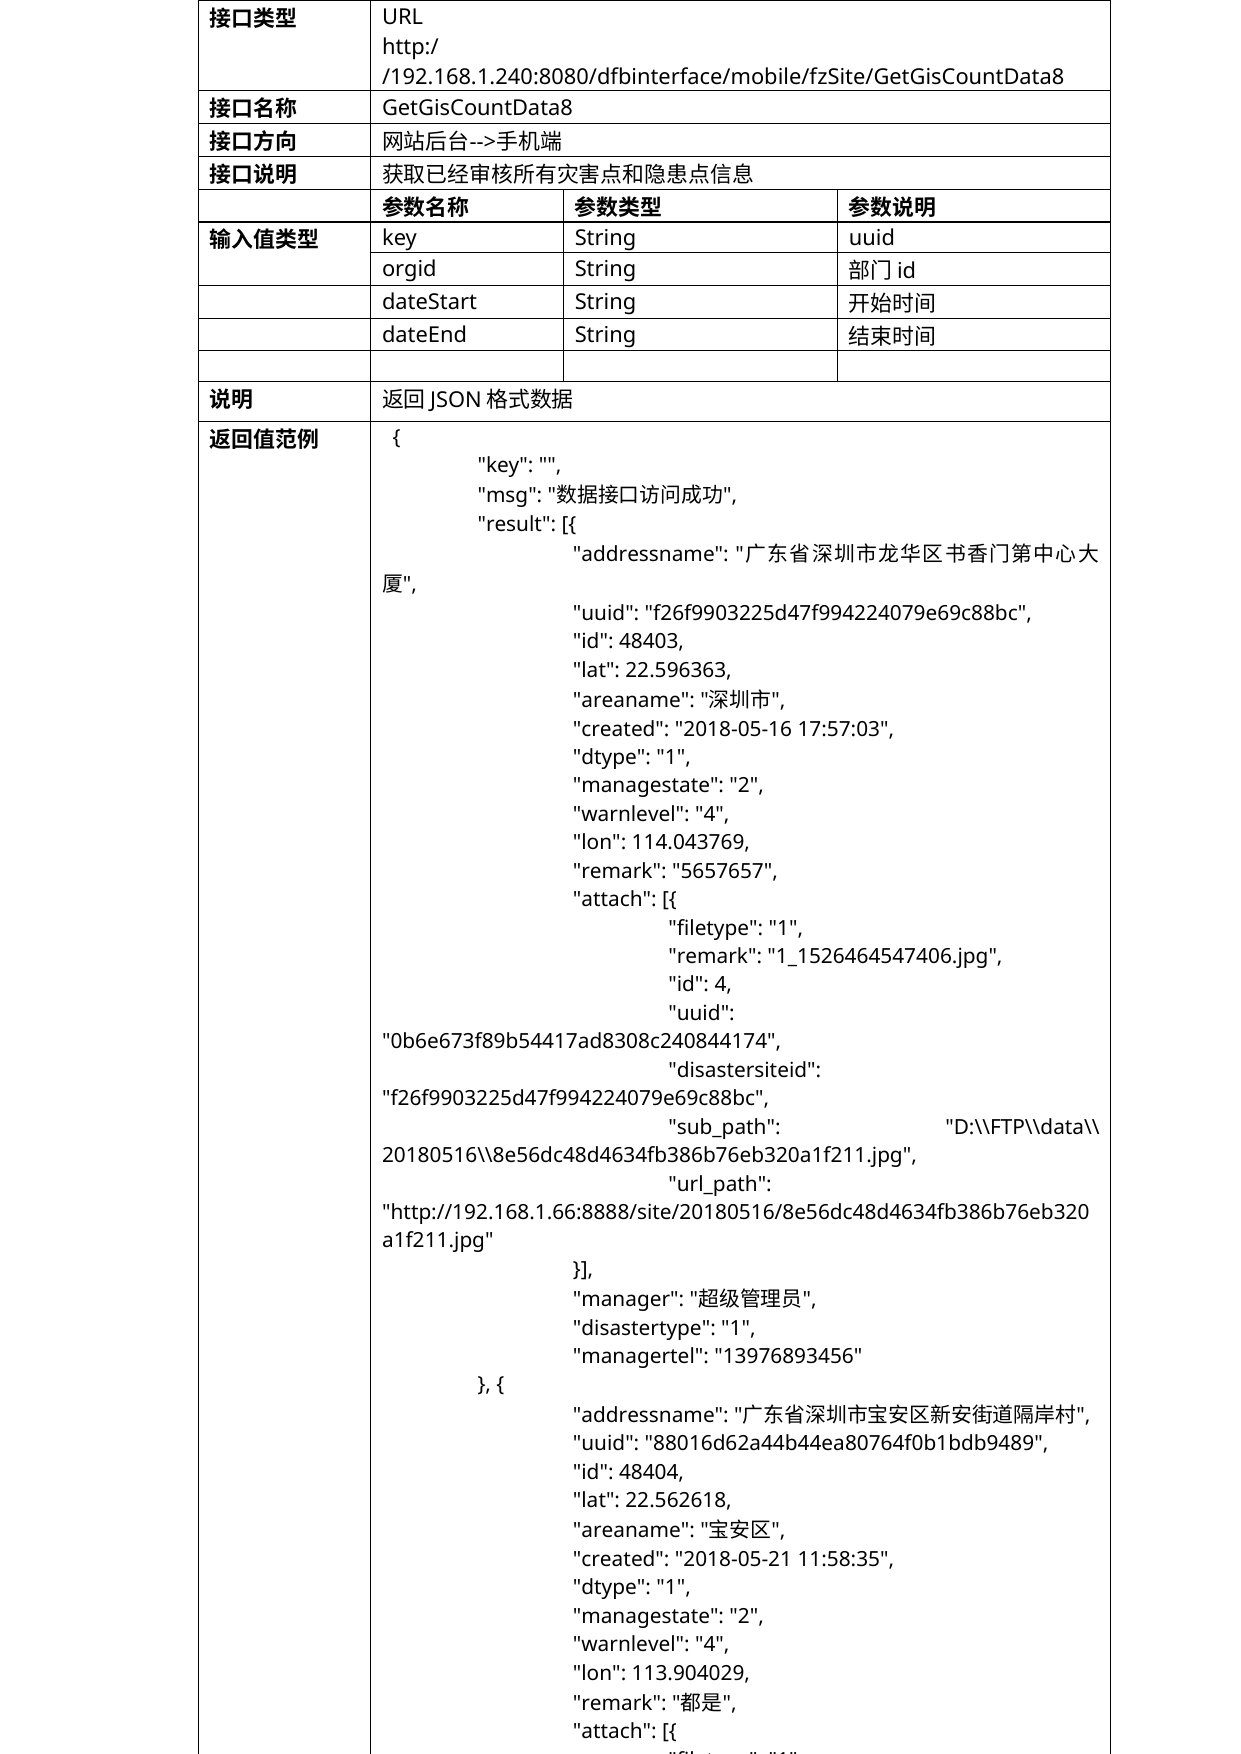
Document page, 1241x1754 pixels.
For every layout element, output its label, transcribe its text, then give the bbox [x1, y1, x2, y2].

table_cell 接口方向 [199, 124, 370, 156]
table_cell [838, 351, 1110, 381]
table_cell 返回值范例 [199, 422, 370, 1754]
table_cell 返回JSON格式数据 [371, 382, 1110, 421]
table_cell 参数名称 [371, 190, 563, 221]
table_cell orgid [371, 253, 563, 285]
table_cell [199, 351, 370, 381]
table_cell 获取已经审核所有灾害点和隐患点信息 [371, 157, 1110, 189]
table_cell 接口名称 [199, 91, 370, 123]
table_cell String [564, 253, 837, 285]
table_cell dateEnd [371, 319, 563, 350]
table_header 接口类型 [199, 1, 370, 90]
table_cell GetGisCountData8 [371, 91, 1110, 123]
table_cell 参数类型 [564, 190, 837, 221]
table_cell [199, 190, 370, 221]
table_cell 部门id [838, 253, 1110, 285]
table_header URL http://192.168.1.240:8080/dfbinterface/mobile/fzSite/GetGisCountData8 [371, 1, 1110, 90]
table_cell [199, 319, 370, 350]
table_cell [564, 351, 837, 381]
table_cell 参数说明 [838, 190, 1110, 221]
table_cell 接口说明 [199, 157, 370, 189]
table_cell uuid [838, 223, 1110, 252]
table_cell 结束时间 [838, 319, 1110, 350]
table_cell [371, 351, 563, 381]
table_cell 网站后台-->手机端 [371, 124, 1110, 156]
table_cell String [564, 223, 837, 252]
table_cell 开始时间 [838, 286, 1110, 318]
table_cell key [371, 223, 563, 252]
table_cell dateStart [371, 286, 563, 318]
table_cell [199, 286, 370, 318]
table_cell String [564, 286, 837, 318]
table_cell String [564, 319, 837, 350]
table_cell 说明 [199, 382, 370, 421]
table_cell 输入值类型 [199, 223, 370, 285]
table_cell { "key": "", "msg": "数据接口访问成功", "result": [{ "addressname": "广东省深圳市龙华区书香门第中心大厦", "uuid": "f26f9903225d47f994224079e69c88bc", "id": 48403, "lat": 22.596363, "areaname": "深圳市", "created": "2018-05-16 17:57:03", "dtype": "1", "managestate": "2", "warnlevel": "4", "lon": 114.043769, "remark": "5657657", "attach": [{ "filetype": "1", "remark": "1_1526464547406.jpg", "id": 4, "uuid": "0b6e673f89b54417ad8308c240844174", "disastersiteid": "f26f9903225d47f994224079e69c88bc", "sub_path": "D:\\FTP\\data\\20180516\\8e56dc48d4634fb386b76eb320a1f211.jpg", "url_path": "http://192.168.1.66:8888/site/20180516/8e56dc48d4634fb386b76eb320a1f211.jpg" }], "manager": "超级管理员", "disastertype": "1", "managertel": "13976893456" }, { "addressname": "广东省深圳市宝安区新安街道隔岸村", "uuid": "88016d62a44b44ea80764f0b1bdb9489", "id": 48404, "lat": 22.562618, "areaname": "宝安区", "created": "2018-05-21 11:58:35", "dtype": "1", "managestate": "2", "warnlevel": "4", "lon": 113.904029, "remark": "都是", "attach": [{ "filetype": "1", "remark": "1_1526875108503.jpg", "id": 5, "uuid": "89e4c34c4b334d53aecf94c04a07a037", "disastersiteid": "88016d62a44b44ea80764f0b1bdb9489", "sub_path": "D:\\FTP\\data\\20180521\\f563504b862f41eb811fdb65e7af2416.jpg", "url_path": "http://192.168.1.66:8888/site/20180521/f563504b862f41eb811fdb65e7af2416.jpg" }], "manager": "超级管理员", "disastertype": "1", "managertel": "13976893456" }], "success": "0" } [371, 422, 1110, 1754]
